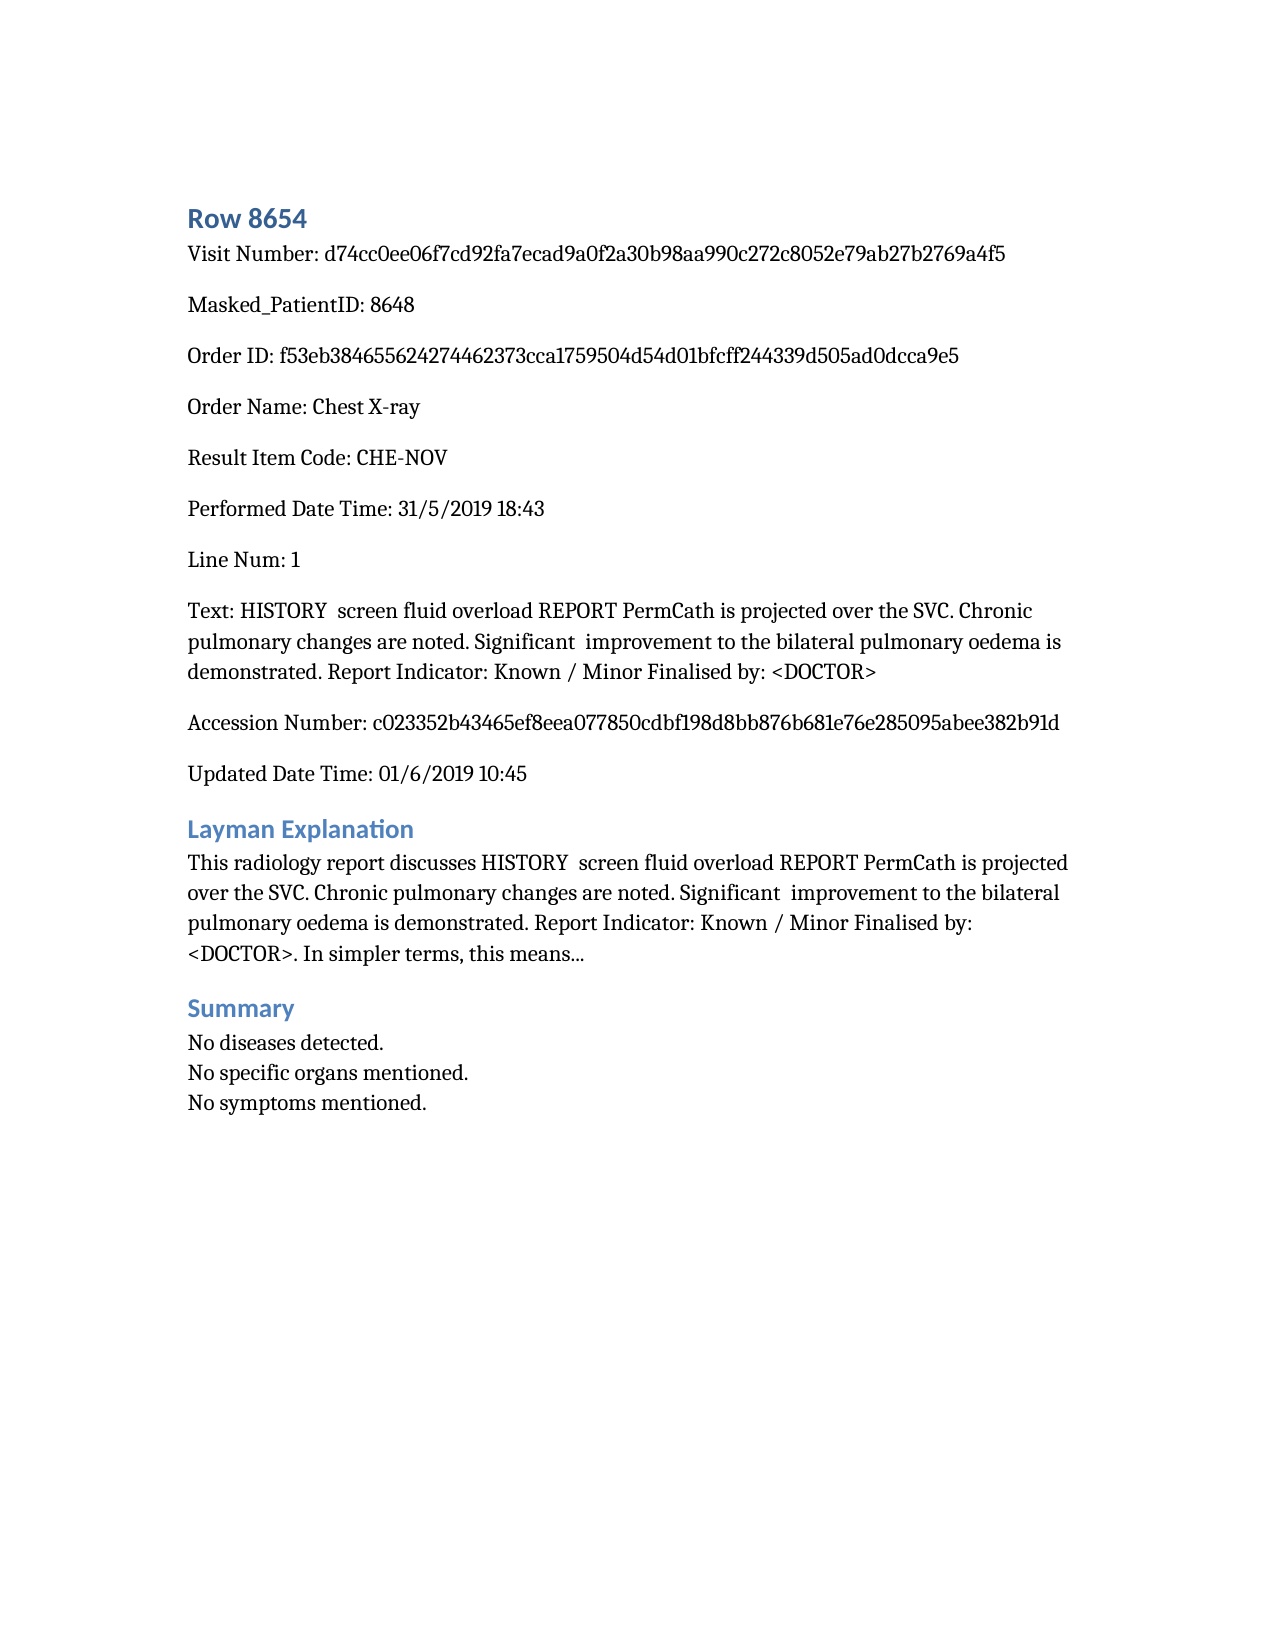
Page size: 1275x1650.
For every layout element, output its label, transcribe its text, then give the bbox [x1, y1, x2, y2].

text Text: HISTORY screen fluid overload REPORT PermCath is projected over the SVC. Chronic pulmonary changes are noted. Significant improvement to the bilateral pulmonary oedema is demonstrated. Report Indicator: Known / Minor Finalised by: <DOCTOR> [187, 598, 1087, 685]
text No diseases detected. No specific organs mentioned. No symptoms mentioned. [187, 1029, 1087, 1116]
text Visit Number: d74cc0ee06f7cd92fa7ecad9a0f2a30b98aa990c272c8052e79ab27b2769a4f5 [187, 241, 1087, 267]
subtitle Layman Explanation [187, 812, 1087, 845]
text Result Item Code: CHE-NOV [187, 445, 1087, 471]
text Order Name: Chest X-ray [187, 394, 1087, 420]
text This radiology report discusses HISTORY screen fluid overload REPORT PermCath is projected over the SVC. Chronic pulmonary changes are noted. Significant improvement to the bilateral pulmonary oedema is demonstrated. Report Indicator: Known / Minor Finalised by: <DOCTOR>. In simpler terms, this means... [187, 850, 1087, 967]
text Masked_PatientID: 8648 [187, 292, 1087, 318]
text Order ID: f53eb384655624274462373cca1759504d54d01bfcff244339d505ad0dcca9e5 [187, 343, 1087, 369]
text Performed Date Time: 31/5/2019 18:43 [187, 496, 1087, 522]
subtitle Summary [187, 991, 1087, 1024]
subtitle Row 8654 [187, 200, 1087, 236]
text Updated Date Time: 01/6/2019 10:45 [187, 761, 1087, 787]
text Line Num: 1 [187, 547, 1087, 573]
text Accession Number: c023352b43465ef8eea077850cdbf198d8bb876b681e76e285095abee382b91d [187, 710, 1087, 736]
